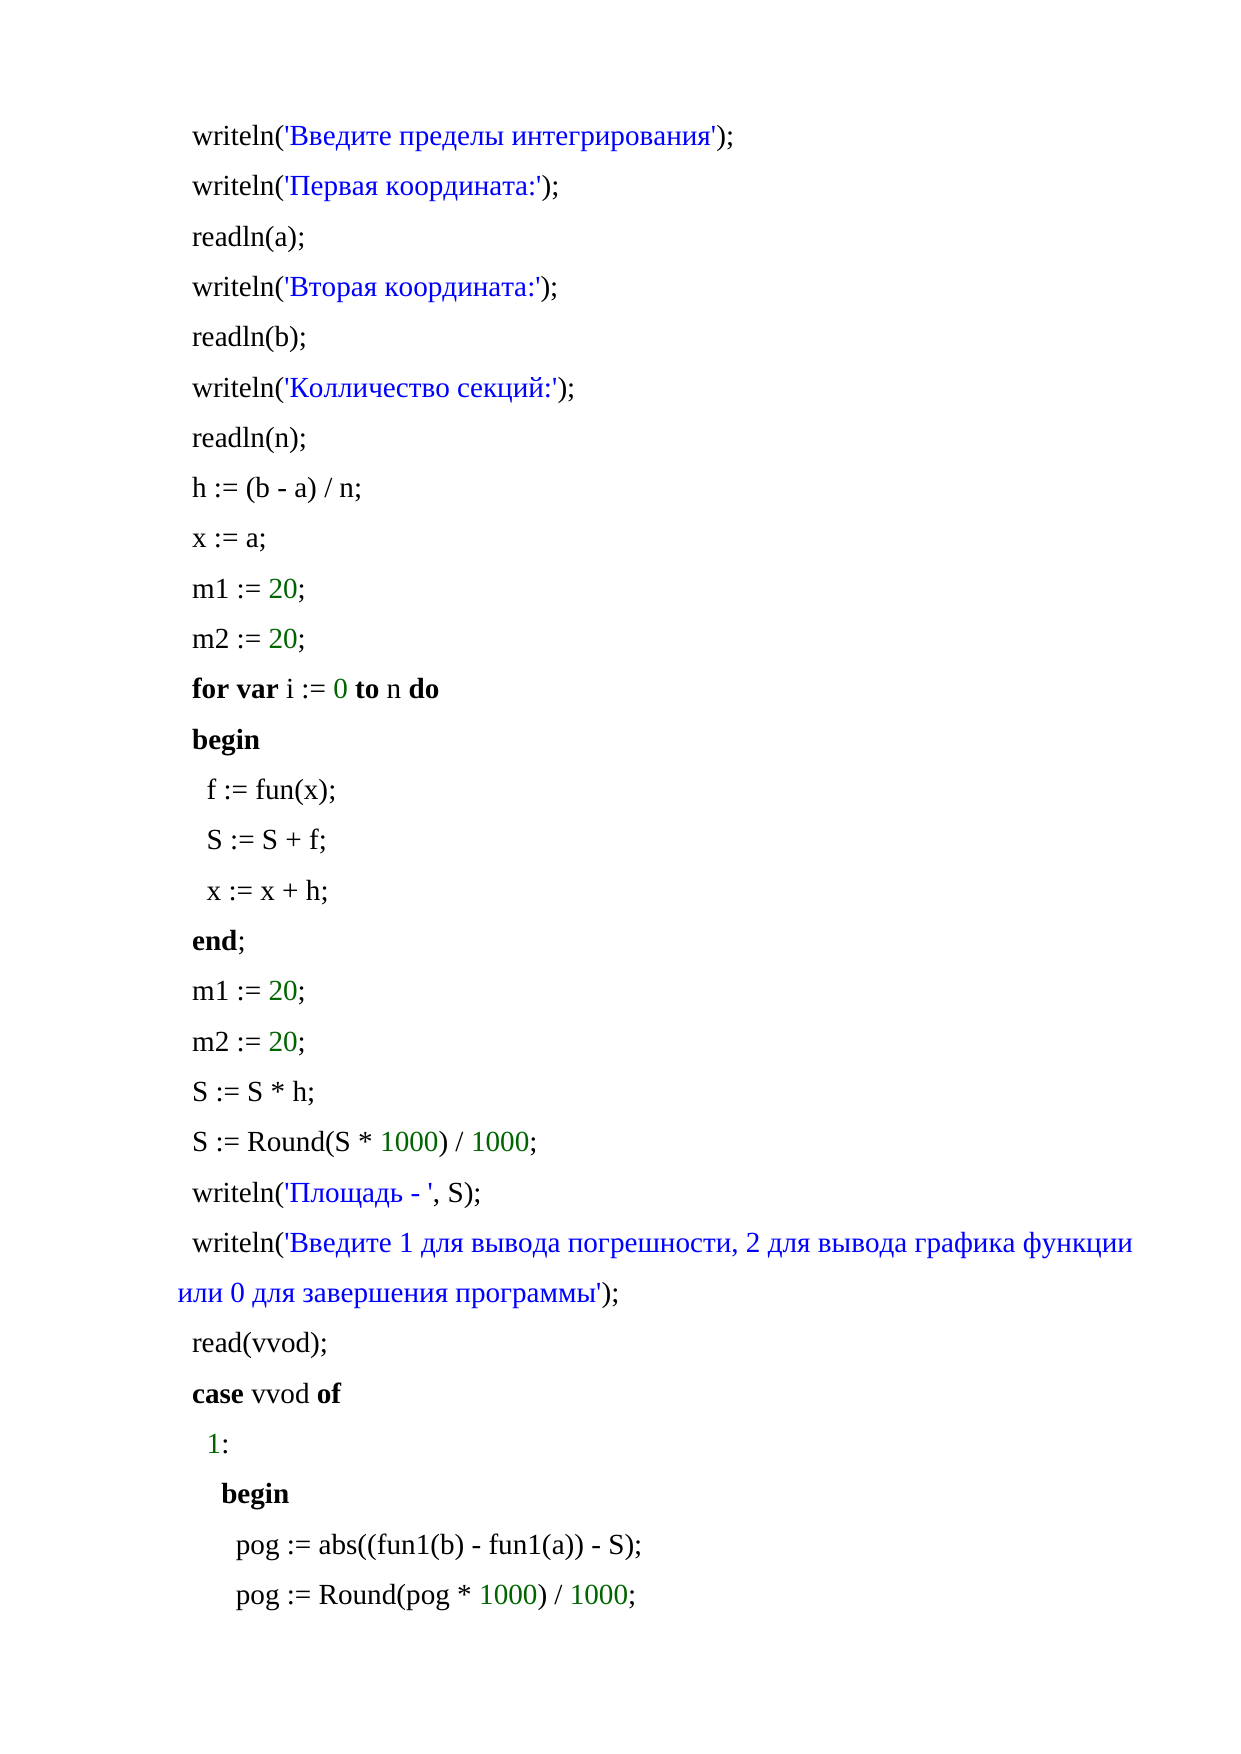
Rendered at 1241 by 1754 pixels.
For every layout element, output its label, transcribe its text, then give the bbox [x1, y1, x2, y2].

text S := Round(S * 1000) / 1000; [177, 1124, 1152, 1158]
text x := x + h; [177, 873, 1152, 906]
text readln(a); [177, 219, 1152, 252]
text f := fun(x); [177, 772, 1152, 806]
text pog := abs((fun1(b) - fun1(a)) - S); [177, 1527, 1152, 1560]
text writeln('Вторая координата:'); [177, 269, 1152, 303]
text S := S + f; [177, 822, 1152, 856]
text writeln('Введите пределы интегрирования'); [177, 118, 1152, 152]
text readln(n); [177, 420, 1152, 453]
text x := a; [177, 521, 1152, 554]
text 1: [177, 1426, 1152, 1460]
text m1 := 20; [177, 571, 1152, 604]
text m1 := 20; [177, 973, 1152, 1007]
text pog := Round(pog * 1000) / 1000; [177, 1577, 1152, 1611]
text writeln('Площадь - ', S); [177, 1175, 1152, 1208]
text readln(b); [177, 319, 1152, 353]
text m2 := 20; [177, 621, 1152, 655]
text writeln('Введите 1 для вывода погрешности, 2 для вывода графика функции или 0 для завершения программы'); [177, 1225, 1152, 1309]
text S := S * h; [177, 1074, 1152, 1108]
text begin [177, 722, 1152, 755]
text read(vvod); [177, 1326, 1152, 1359]
text writeln('Колличество секций:'); [177, 370, 1152, 403]
text for var i := 0 to n do [177, 672, 1152, 705]
text h := (b - a) / n; [177, 470, 1152, 504]
text m2 := 20; [177, 1024, 1152, 1057]
text end; [177, 923, 1152, 957]
text writeln('Первая координата:'); [177, 168, 1152, 202]
text begin [177, 1477, 1152, 1510]
text case vvod of [177, 1376, 1152, 1409]
